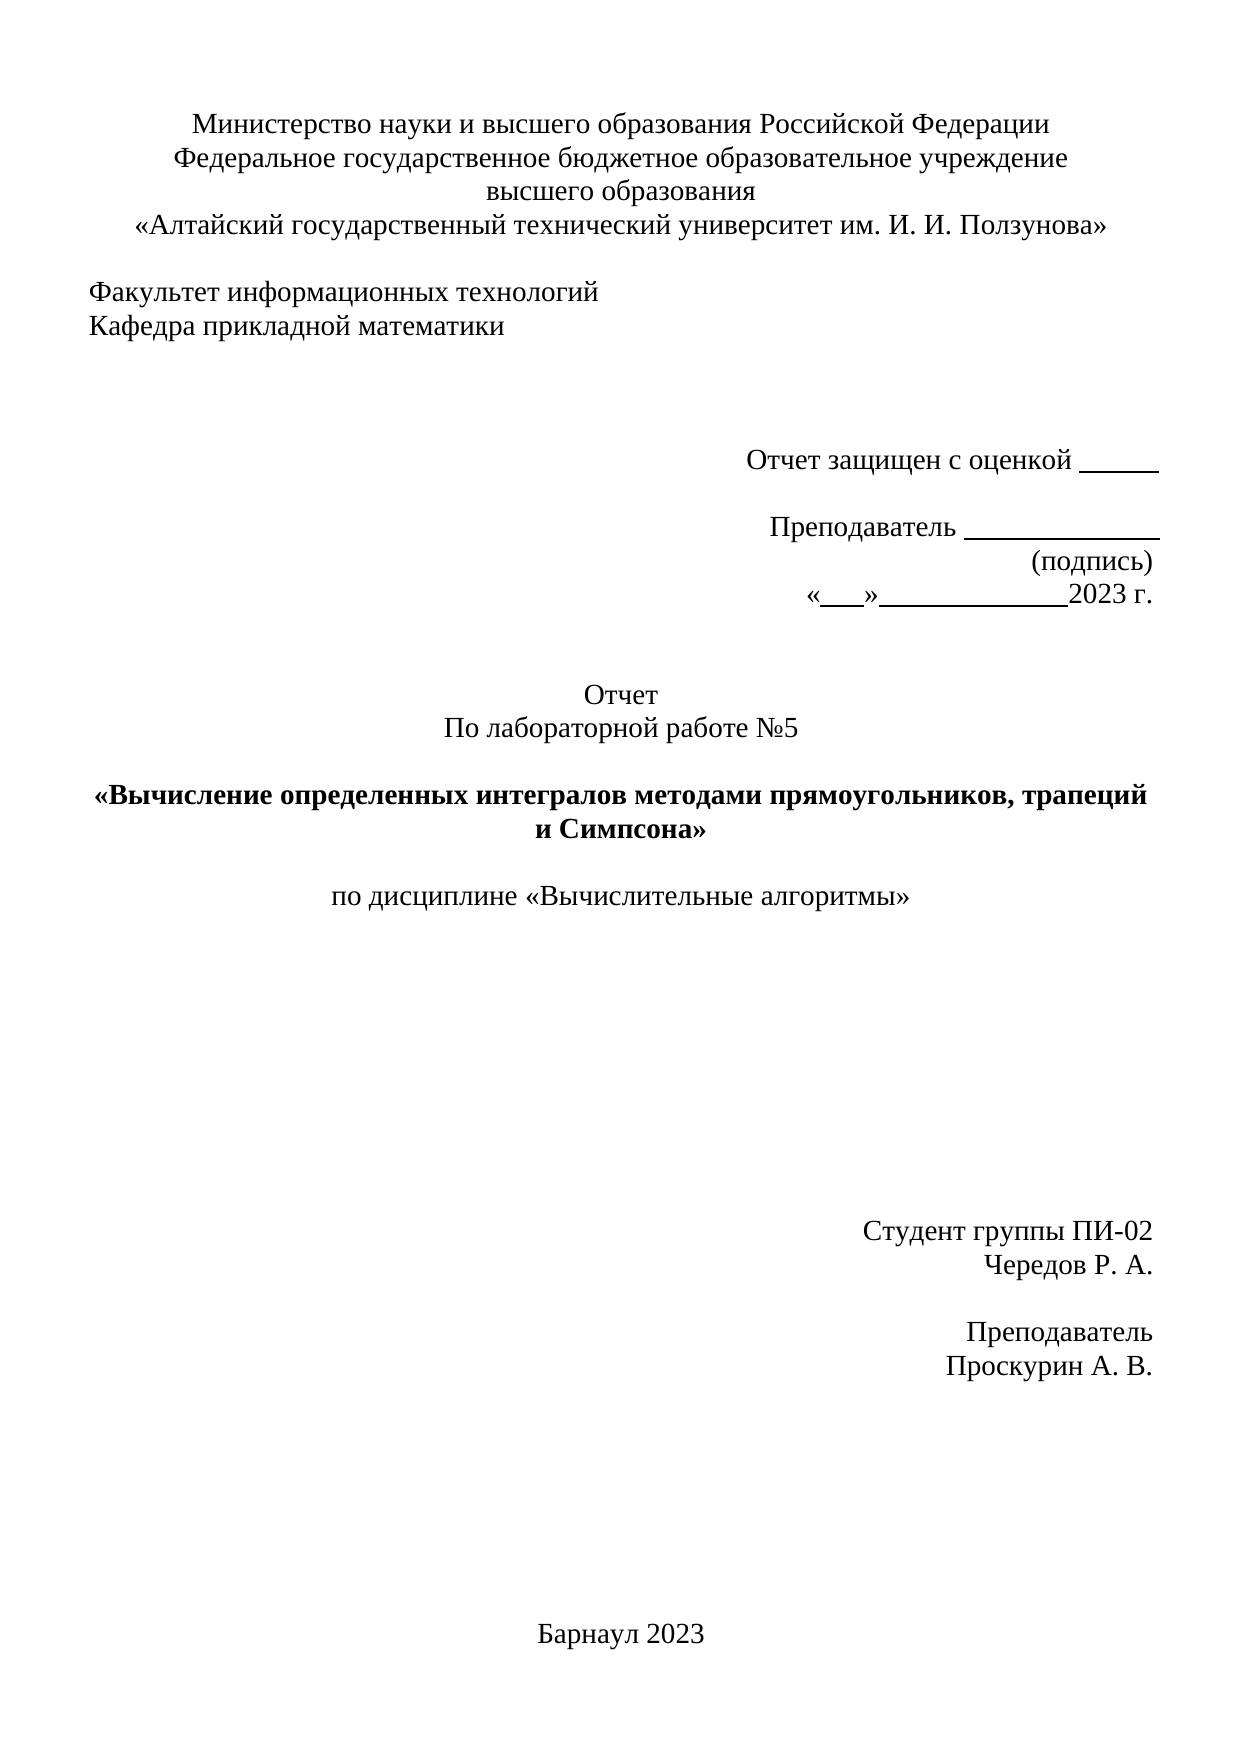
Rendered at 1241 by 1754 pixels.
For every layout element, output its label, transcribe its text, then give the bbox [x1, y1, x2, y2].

text Министерство науки и высшего образования Российской Федерации Федеральное государственное бюджетное образовательное учреждение высшего образования [132, 106, 1110, 207]
text Проскурин А. В. [77, 1348, 1153, 1381]
text Факультет информационных технологий Кафедра прикладной математики [89, 274, 602, 341]
subtitle «Вычисление определенных интегралов методами прямоугольников, трапеций и Симпсона» [93, 777, 1148, 844]
text Студент группы ПИ-02 Чередов Р. А. [862, 1213, 1153, 1281]
text Преподаватель [77, 509, 1160, 543]
text « » 2023 г. [77, 576, 1153, 610]
text Отчет [132, 677, 1110, 710]
text Преподаватель [77, 1314, 1153, 1348]
text (подпись) [77, 543, 1153, 576]
text по дисциплине «Вычислительные алгоритмы» [132, 878, 1110, 912]
text По лабораторной работе №5 [132, 710, 1110, 744]
text Барнаул 2023 [132, 1616, 1110, 1649]
text Отчет защищен с оценкой [746, 442, 1171, 475]
text «Алтайский государственный технический университет им. И. И. Ползунова» [132, 207, 1110, 241]
